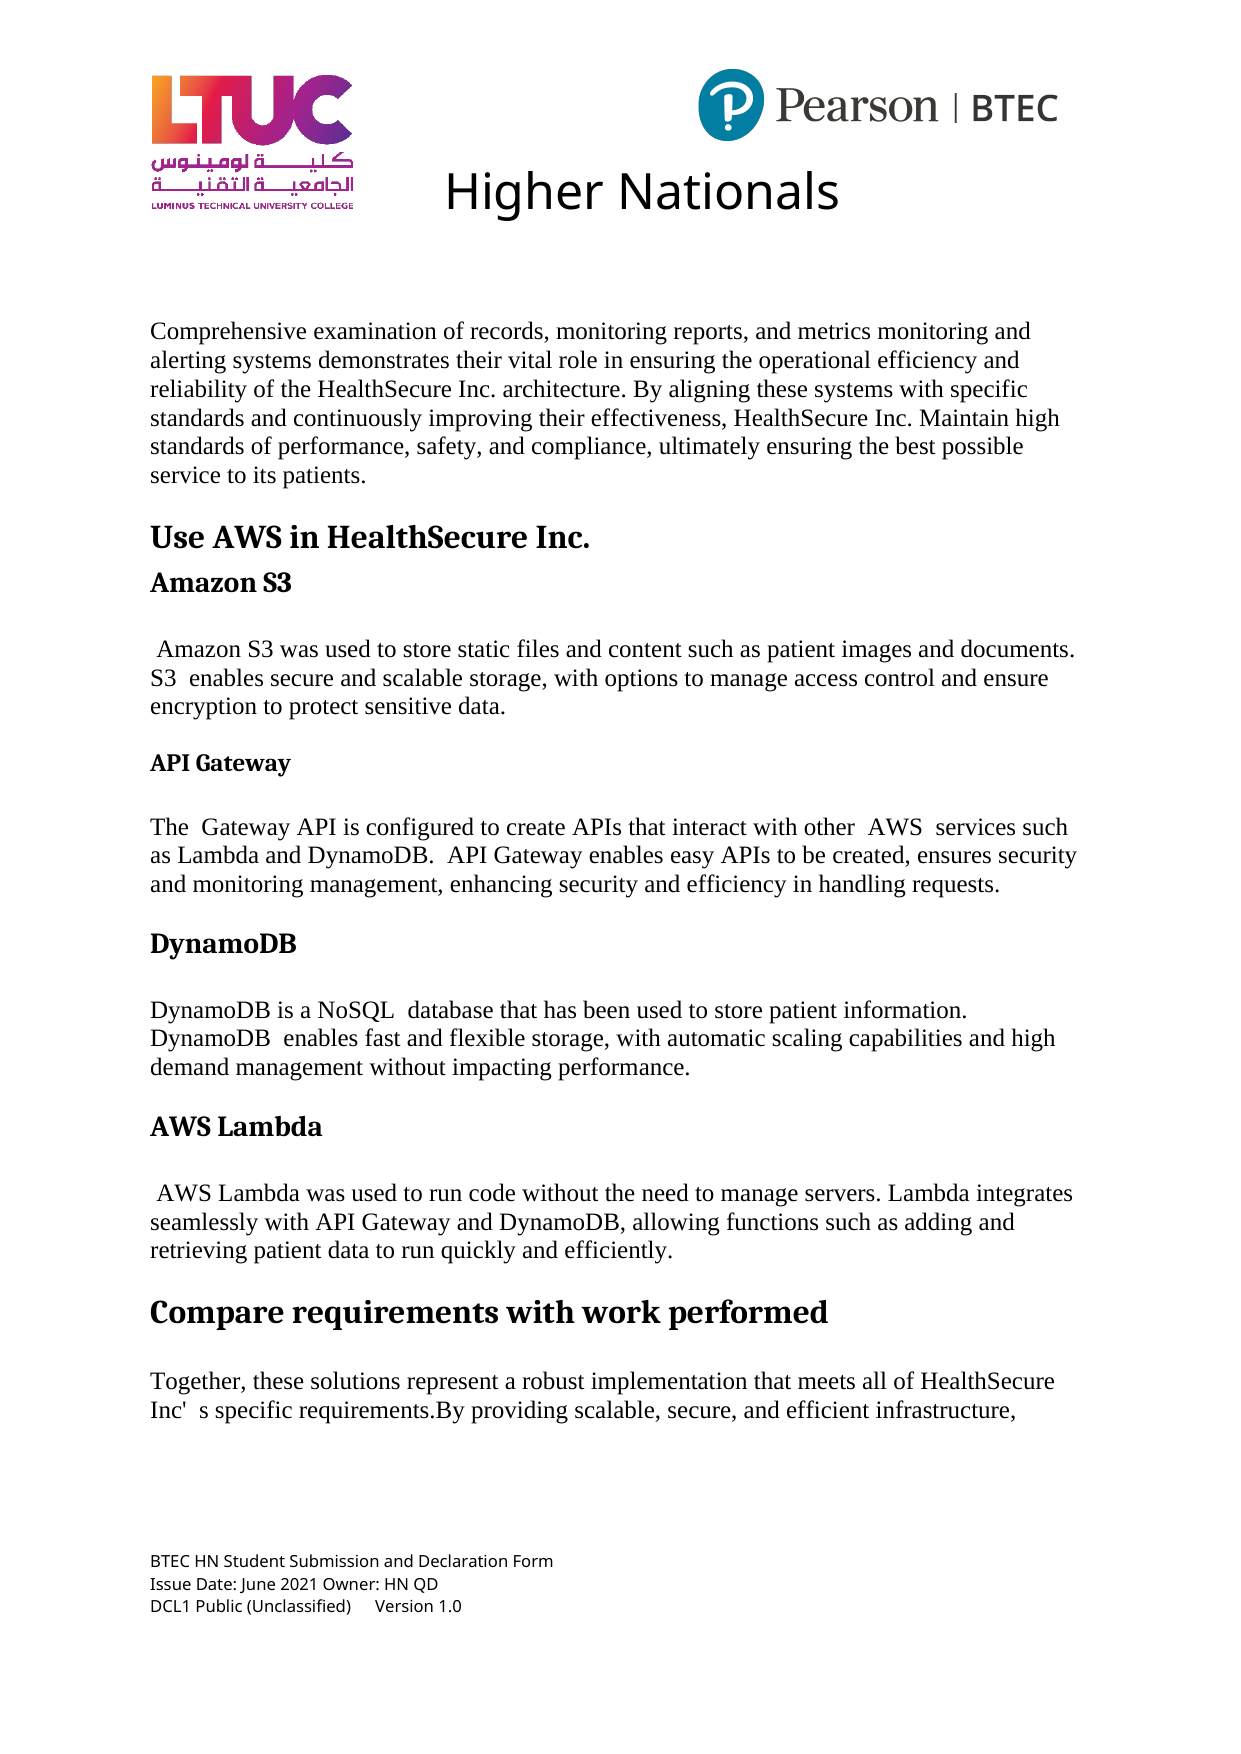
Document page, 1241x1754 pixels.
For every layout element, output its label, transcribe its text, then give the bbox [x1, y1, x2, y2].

subtitle Use AWS in HealthSecure Inc. [150, 518, 1090, 556]
text DynamoDB is a NoSQL database that has been used to store patient information. DynamoDB enables fast and flexible storage, with automatic scaling capabilities and high demand management without impacting performance. [150, 995, 1090, 1081]
subtitle AWS Lambda [150, 1110, 1090, 1144]
subtitle DynamoDB [150, 927, 1090, 961]
picture [690, 61, 1069, 146]
text Comprehensive examination of records, monitoring reports, and metrics monitoring and alerting systems demonstrates their vital role in ensuring the operational efficiency and reliability of the HealthSecure Inc. architecture. By aligning these systems with specific standards and continuously improving their effectiveness, HealthSecure Inc. Maintain high standards of performance, safety, and compliance, ultimately ensuring the best possible service to its patients. [150, 316, 1090, 489]
text The Gateway API is configured to create APIs that interact with other AWS services such as Lambda and DynamoDB. API Gateway enables easy APIs to be created, ensures security and monitoring management, enhancing security and efficiency in handling requests. [150, 812, 1090, 898]
text Amazon S3 was used to store static files and content such as patient images and documents. S3 enables secure and scalable storage, with options to manage access control and ensure encryption to protect sensitive data. [150, 634, 1090, 720]
subtitle Amazon S3 [150, 566, 1090, 600]
text AWS Lambda was used to run code without the need to manage servers. Lambda integrates seamlessly with API Gateway and DynamoDB, allowing functions such as adding and retrieving patient data to run quickly and efficiently. [150, 1178, 1090, 1264]
picture [150, 73, 354, 210]
subtitle API Gateway [150, 749, 1090, 778]
subtitle Compare requirements with work performed [150, 1293, 1090, 1332]
